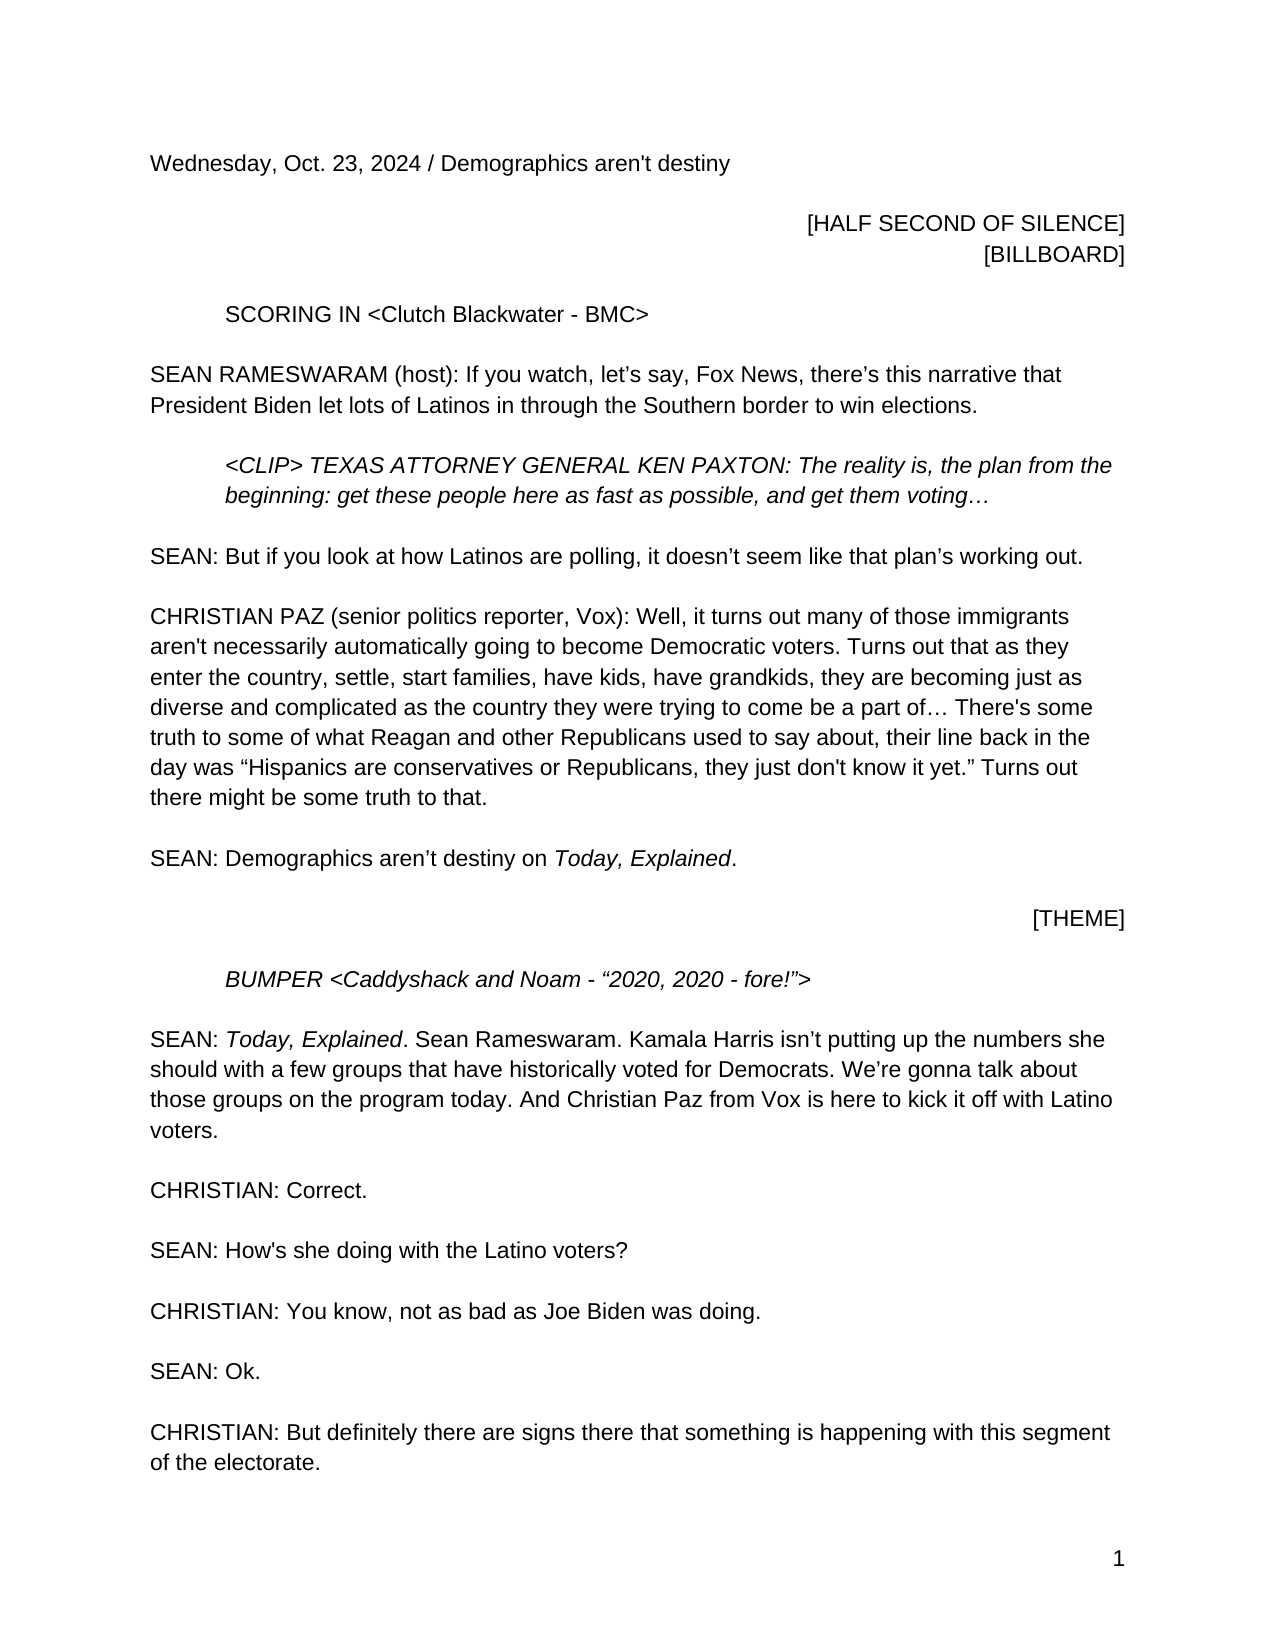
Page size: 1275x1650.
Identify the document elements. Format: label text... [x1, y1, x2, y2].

text SEAN: Demographics aren’t destiny on Today, Explained. [150, 845, 1125, 871]
text SEAN: Today, Explained. Sean Rameswaram. Kamala Harris isn’t putting up the numbers she should with a few groups that have historically voted for Democrats. We’re gonna talk about those groups on the program today. And Christian Paz from Vox is here to kick it off with Latino voters. [150, 1026, 1125, 1173]
text CHRISTIAN PAZ (senior politics reporter, Vox): Well, it turns out many of those immigrants aren't necessarily automatically going to become Democratic voters. Turns out that as they enter the country, settle, start families, have kids, have grandkids, they are becoming just as diverse and complicated as the country they were trying to come be a part of… There's some truth to some of what Reagan and other Republicans used to say about, their line back in the day was “Hispanics are conservatives or Republicans, they just don't know it yet.” Turns out there might be some truth to that. [150, 603, 1125, 811]
text CHRISTIAN: But definitely there are signs there that something is happening with this segment of the electorate. [150, 1419, 1125, 1475]
text [THEME] [150, 905, 1125, 932]
text CHRISTIAN: You know, not as bad as Joe Biden was doing. [150, 1298, 1125, 1324]
text SEAN: Ok. [150, 1358, 1125, 1385]
text SEAN RAMESWARAM (host): If you watch, let’s say, Fox News, there’s this narrative that President Biden let lots of Latinos in through the Southern border to win elections. [150, 331, 1125, 418]
text SCORING IN <Clutch Blackwater - BMC> [150, 301, 1125, 327]
text SEAN: But if you look at how Latinos are polling, it doesn’t seem like that plan’s working out. [150, 543, 1125, 569]
text <CLIP> TEXAS ATTORNEY GENERAL KEN PAXTON: The reality is, the plan from the beginning: get these people here as fast as possible, and get them voting… [225, 452, 1125, 509]
text [HALF SECOND OF SILENCE] [150, 210, 1125, 237]
text [BILLBOARD] [150, 241, 1125, 267]
text SEAN: How's she doing with the Latino voters? [150, 1237, 1125, 1264]
text BUMPER <Caddyshack and Noam - “2020, 2020 - fore!”> [150, 966, 1125, 992]
text CHRISTIAN: Correct. [150, 1177, 1125, 1203]
text Wednesday, Oct. 23, 2024 / Demographics aren't destiny [150, 150, 1125, 176]
